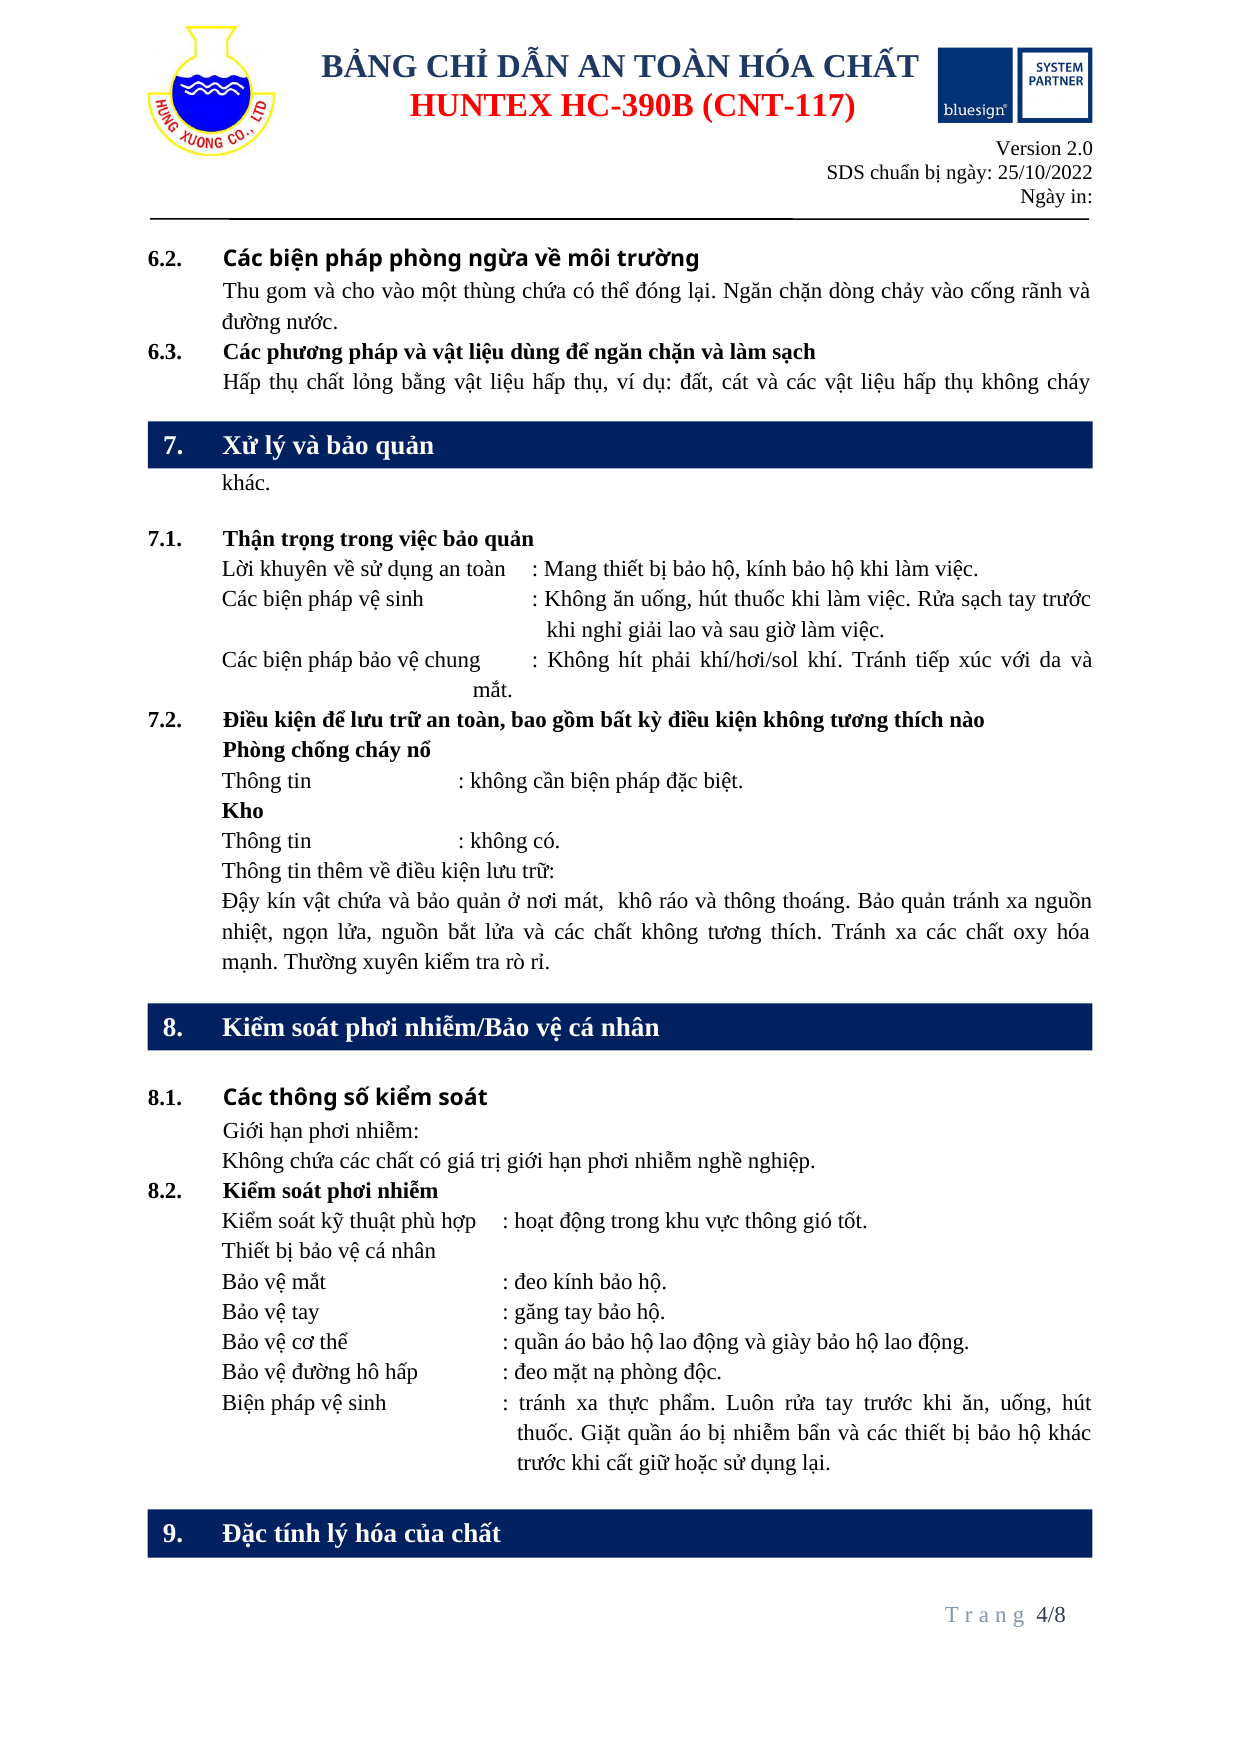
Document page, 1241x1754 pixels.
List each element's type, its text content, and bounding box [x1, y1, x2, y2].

text Kho [148, 797, 1092, 823]
text Bảo vệ đường hô hấp : đeo mặt nạ phòng độc. [222, 1358, 1092, 1385]
text Thiết bị bảo vệ cá nhân [148, 1238, 1092, 1264]
text 7.1. Thận trọng trong việc bảo quản [148, 525, 1092, 551]
text Hấp thụ chất lỏng bằng vật liệu hấp thụ, ví dụ: đất, cát và các vật liệu hấp thụ không cháy khác. [222, 469, 1092, 495]
text Bảo vệ tay : găng tay bảo hộ. [148, 1298, 1092, 1324]
text Lời khuyên về sử dụng an toàn : Mang thiết bị bảo hộ, kính bảo hộ khi làm việc. [222, 555, 1092, 582]
text Thông tin : không có. [148, 827, 1092, 853]
text Hấp thụ chất lỏng bằng vật liệu hấp thụ, ví dụ: đất, cát và các vật liệu hấp thụ không cháy khác. [222, 368, 1092, 421]
picture [147, 26, 275, 156]
text Giới hạn phơi nhiễm: [222, 1117, 1092, 1143]
text Không chứa các chất có giá trị giới hạn phơi nhiễm nghề nghiệp. [222, 1147, 1092, 1173]
text Thông tin thêm về điều kiện lưu trữ: [148, 857, 1092, 884]
text Các biện pháp vệ sinh : Không ăn uống, hút thuốc khi làm việc. Rửa sạch tay trước khi nghỉ giải lao và sau giờ làm việc. [222, 586, 1092, 642]
text Thông tin : không cần biện pháp đặc biệt. [148, 767, 1092, 793]
picture [937, 45, 1093, 125]
text 6.3. Các phương pháp và vật liệu dùng để ngăn chặn và làm sạch [148, 338, 1092, 364]
text Đậy kín vật chứa và bảo quản ở nơi mát, khô ráo và thông thoáng. Bảo quản tránh xa nguồn nhiệt, ngọn lửa, nguồn bắt lửa và các chất không tương thích. Tránh xa các chất oxy hóa mạnh. Thường xuyên kiểm tra rò rỉ. [222, 888, 1092, 974]
text Bảo vệ mắt : đeo kính bảo hộ. [148, 1268, 1092, 1294]
text Thu gom và cho vào một thùng chứa có thể đóng lại. Ngăn chặn dòng chảy vào cống rãnh và đường nước. [222, 277, 1092, 334]
text Kiểm soát kỹ thuật phù hợp : hoạt động trong khu vực thông gió tốt. [148, 1207, 1092, 1234]
text Phòng chống cháy nổ [148, 737, 1092, 763]
text Biện pháp vệ sinh : tránh xa thực phẩm. Luôn rửa tay trước khi ăn, uống, hút thuốc. Giặt quần áo bị nhiễm bẩn và các thiết bị bảo hộ khác trước khi cất giữ hoặc sử dụng lại. [222, 1389, 1092, 1475]
text Các biện pháp bảo vệ chung : Không hít phải khí/hơi/sol khí. Tránh tiếp xúc với da và mắt. [222, 646, 1092, 702]
text Bảo vệ cơ thể : quần áo bảo hộ lao động và giày bảo hộ lao động. [222, 1328, 1092, 1354]
text 8.2. Kiểm soát phơi nhiễm [148, 1177, 1092, 1203]
text 6.2. Các biện pháp phòng ngừa về môi trường [148, 242, 1092, 273]
text 8.1. Các thông số kiểm soát [148, 1081, 1092, 1112]
text 7.2. Điều kiện để lưu trữ an toàn, bao gồm bất kỳ điều kiện không tương thích nào [148, 706, 1092, 733]
